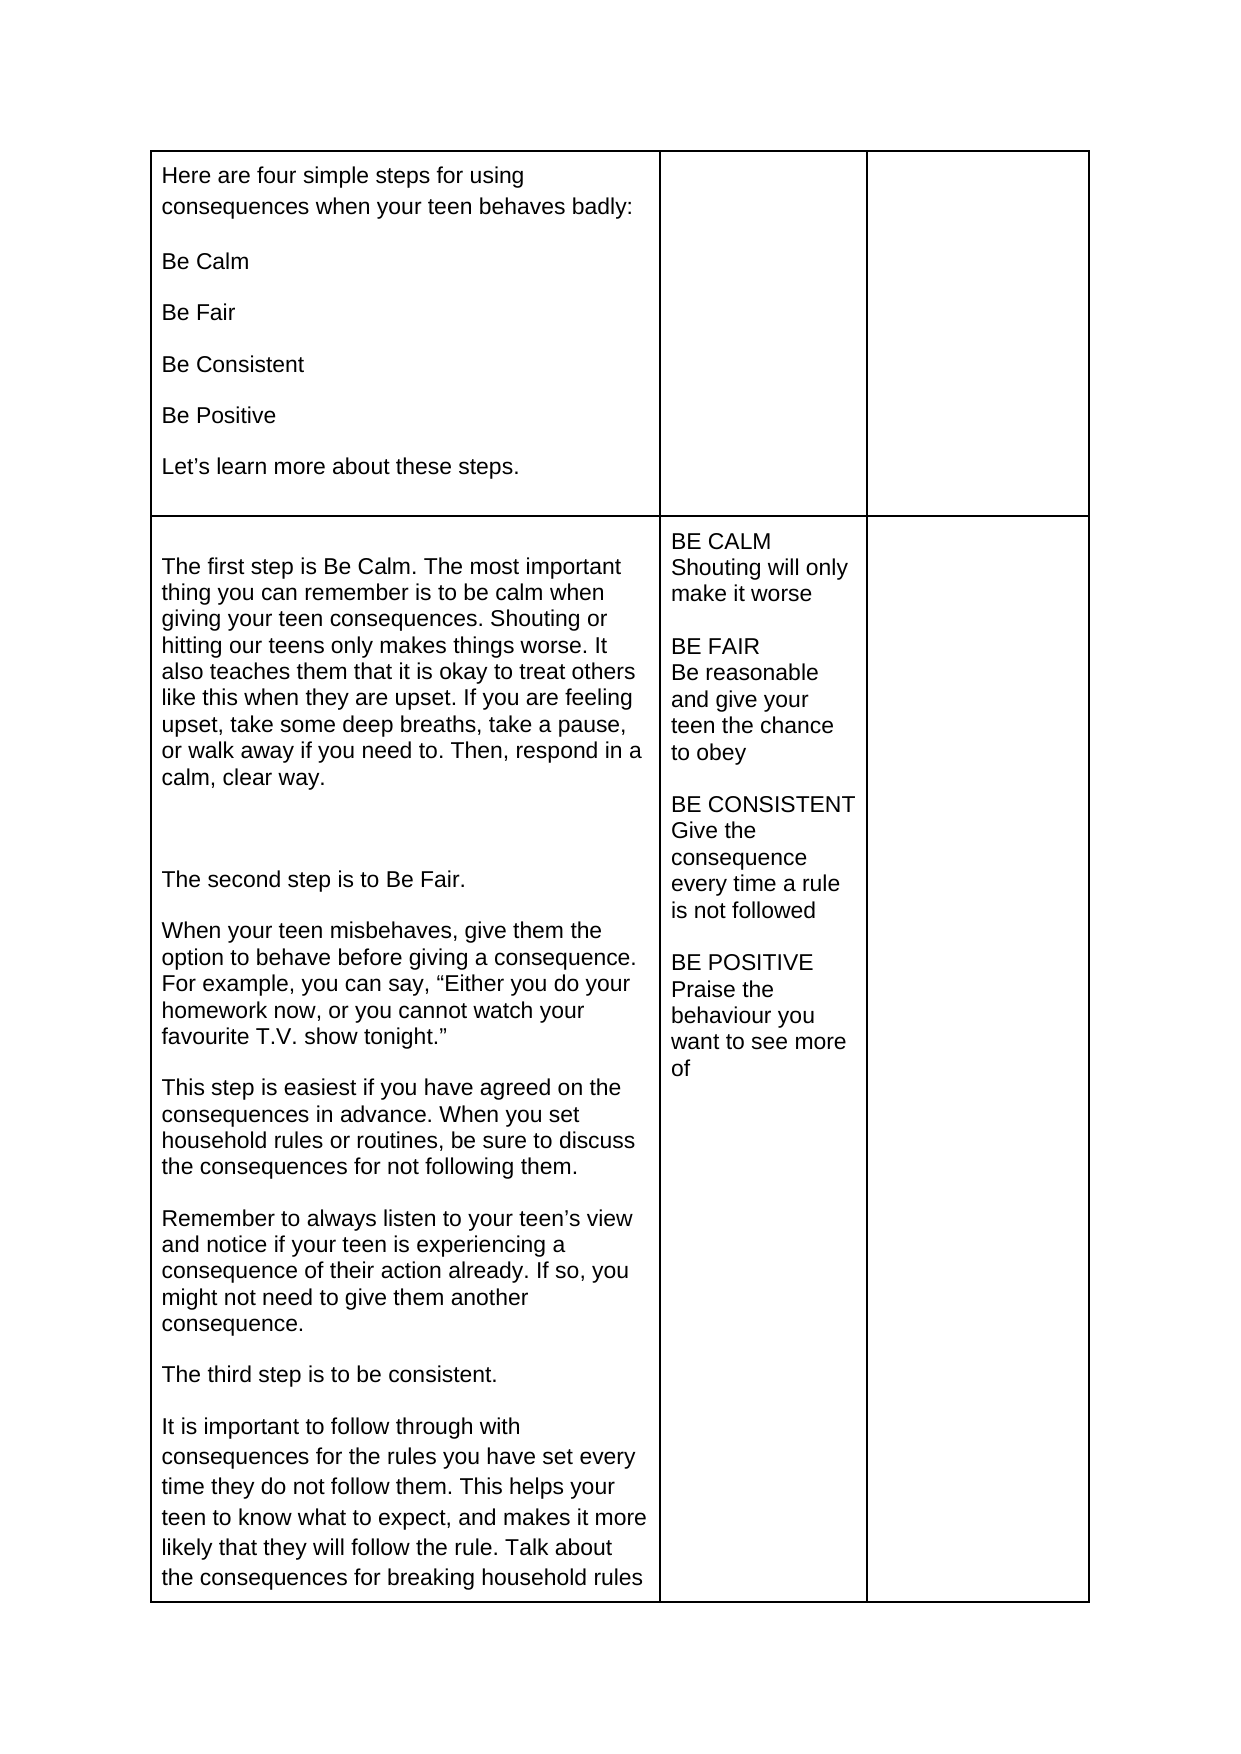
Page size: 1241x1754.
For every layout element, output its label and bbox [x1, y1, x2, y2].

table_cell [868, 517, 1088, 1601]
table_cell [868, 152, 1088, 515]
table_cell [152, 517, 659, 1601]
table_cell [152, 152, 659, 515]
table_cell [661, 517, 866, 1601]
table_cell [661, 152, 866, 515]
